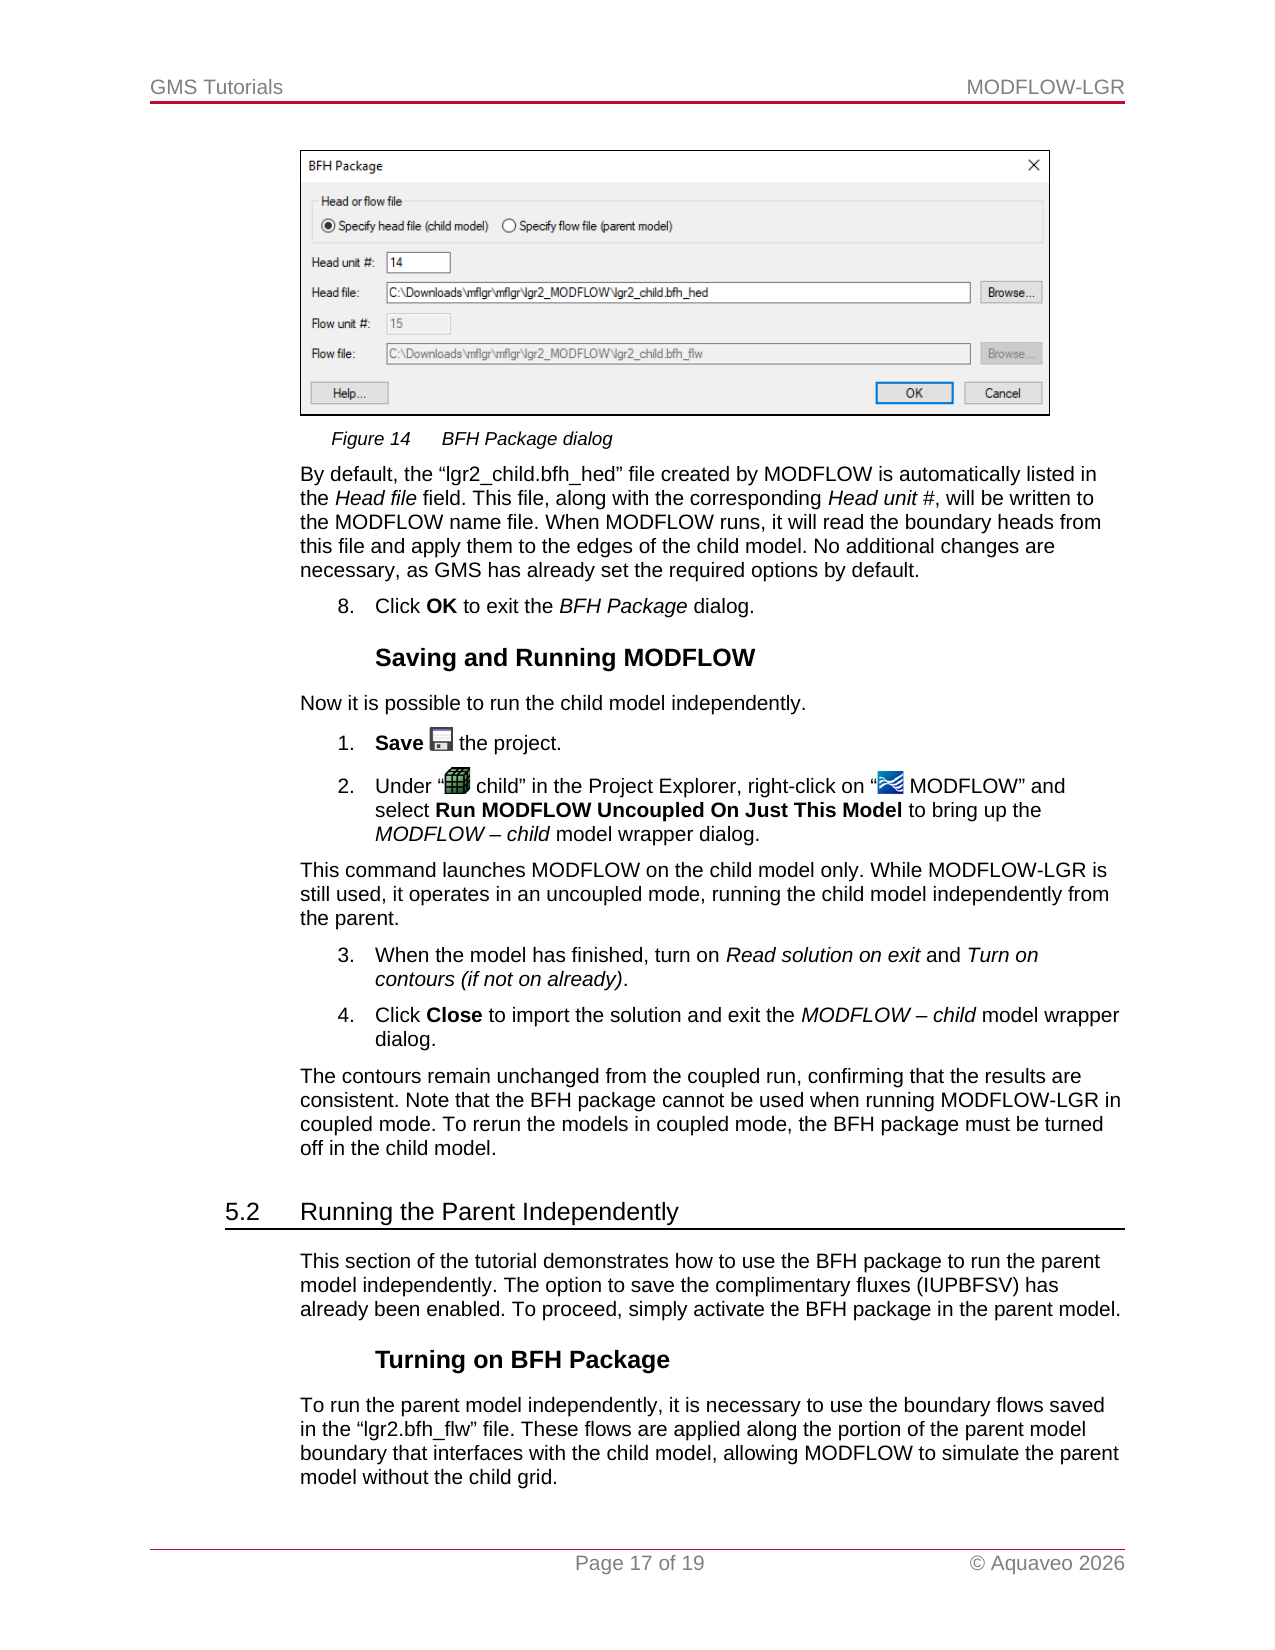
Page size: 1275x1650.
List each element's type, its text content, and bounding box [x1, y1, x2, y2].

text By default, the “lgr2_child.bfh_hed” file created by MODFLOW is automatically listed in the Head file field. This file, along with the corresponding Head unit #, will be written to the MODFLOW name file. When MODFLOW runs, it will read the boundary heads from this file and apply them to the edges of the child model. No additional changes are necessary, as GMS has already set the required options by default. [300, 462, 1125, 582]
subtitle Running the Parent Independently [225, 1197, 1125, 1228]
list Under “ child” in the Project Explorer, right-click on “ MODFLOW” and select Run MODFLOW Uncoupled On Just This Model to bring up the MODFLOW – child model wrapper dialog. [337, 768, 1125, 846]
list Click OK to exit the BFH Package dialog. [337, 594, 1125, 618]
picture [429, 727, 453, 751]
text This section of the tutorial demonstrates how to use the BFH package to run the parent model independently. The option to save the complimentary fluxes (IUPBFSV) has already been enabled. To proceed, simply activate the BFH package in the parent model. [300, 1248, 1125, 1320]
subtitle Saving and Running MODFLOW [300, 643, 1125, 672]
list Click Close to import the solution and exit the MODFLOW – child model wrapper dialog. [337, 1003, 1125, 1051]
subtitle Turning on BFH Package [300, 1345, 1125, 1374]
text This command launches MODFLOW on the child model only. While MODFLOW-LGR is still used, it operates in an uncoupled mode, running the child model independently from the parent. [300, 858, 1125, 930]
picture [444, 767, 471, 794]
text Figure 14 BFH Package dialog [300, 428, 1125, 449]
text Now it is possible to run the child model independently. [300, 691, 1125, 715]
list Save the project. [337, 727, 1125, 755]
picture [301, 151, 1049, 414]
text To run the parent model independently, it is necessary to use the boundary flows saved in the “lgr2.bfh_flw” file. These flows are applied along the portion of the parent model boundary that interfaces with the child model, allowing MODFLOW to simulate the parent model without the child grid. [300, 1393, 1125, 1489]
text The contours remain unchanged from the coupled run, confirming that the results are consistent. Note that the BFH package cannot be used when running MODFLOW-LGR in coupled mode. To rerun the models in coupled mode, the BFH package must be turned off in the child model. [300, 1063, 1125, 1159]
picture [877, 771, 904, 794]
list When the model has finished, turn on Read solution on exit and Turn on contours (if not on already). [337, 943, 1125, 991]
